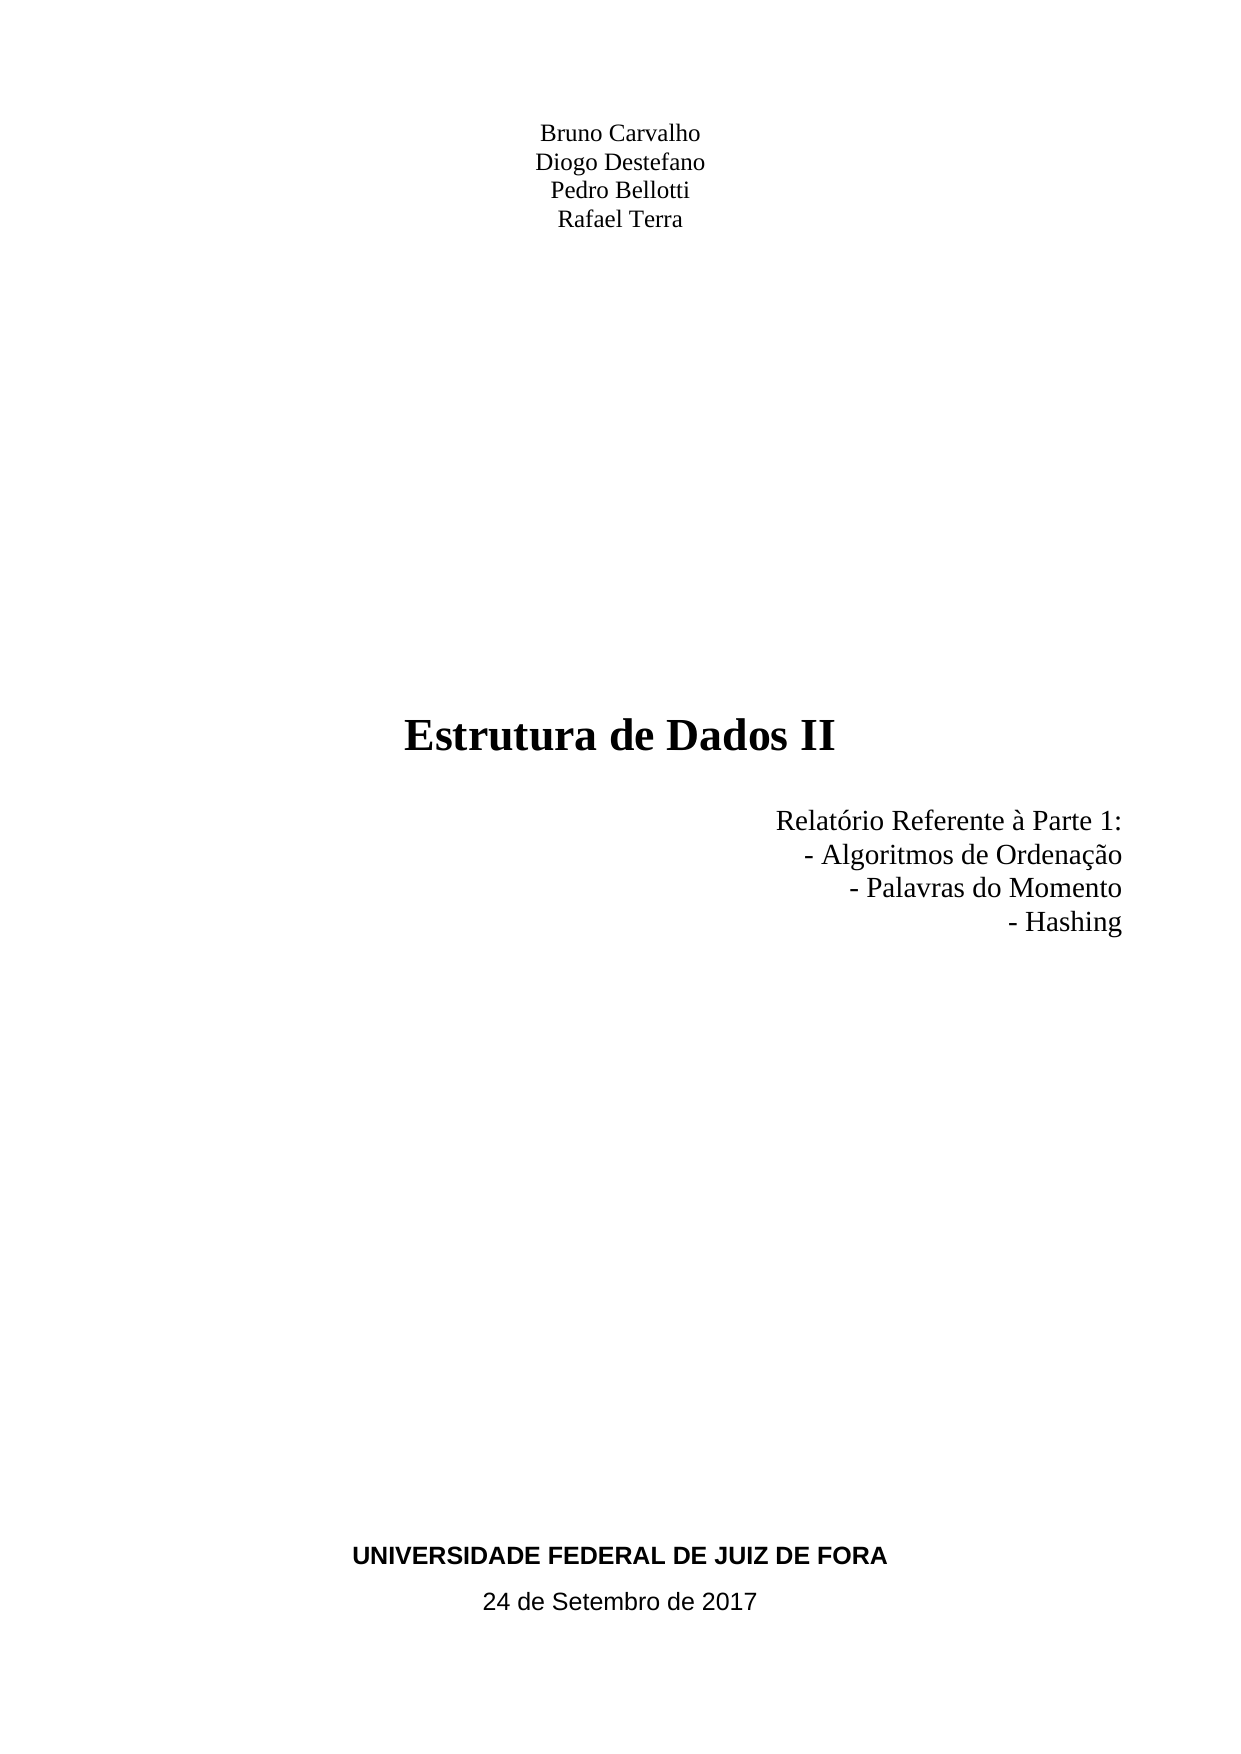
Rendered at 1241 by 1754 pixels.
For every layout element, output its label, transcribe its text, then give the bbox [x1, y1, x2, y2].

text Pedro Bellotti [118, 176, 1122, 204]
text Rafael Terra [118, 204, 1122, 233]
text Diogo Destefano [118, 147, 1122, 176]
text Estrutura de Dados II [118, 707, 1122, 760]
text - Palavras do Momento [118, 870, 1122, 904]
text - Algoritmos de Ordenação [118, 837, 1122, 870]
text Bruno Carvalho [118, 118, 1122, 147]
text Relatório Referente à Parte 1: [118, 803, 1122, 837]
text - Hashing [118, 904, 1122, 937]
text UNIVERSIDADE FEDERAL DE JUIZ DE FORA [118, 1541, 1122, 1570]
text 24 de Setembro de 2017 [118, 1587, 1122, 1615]
